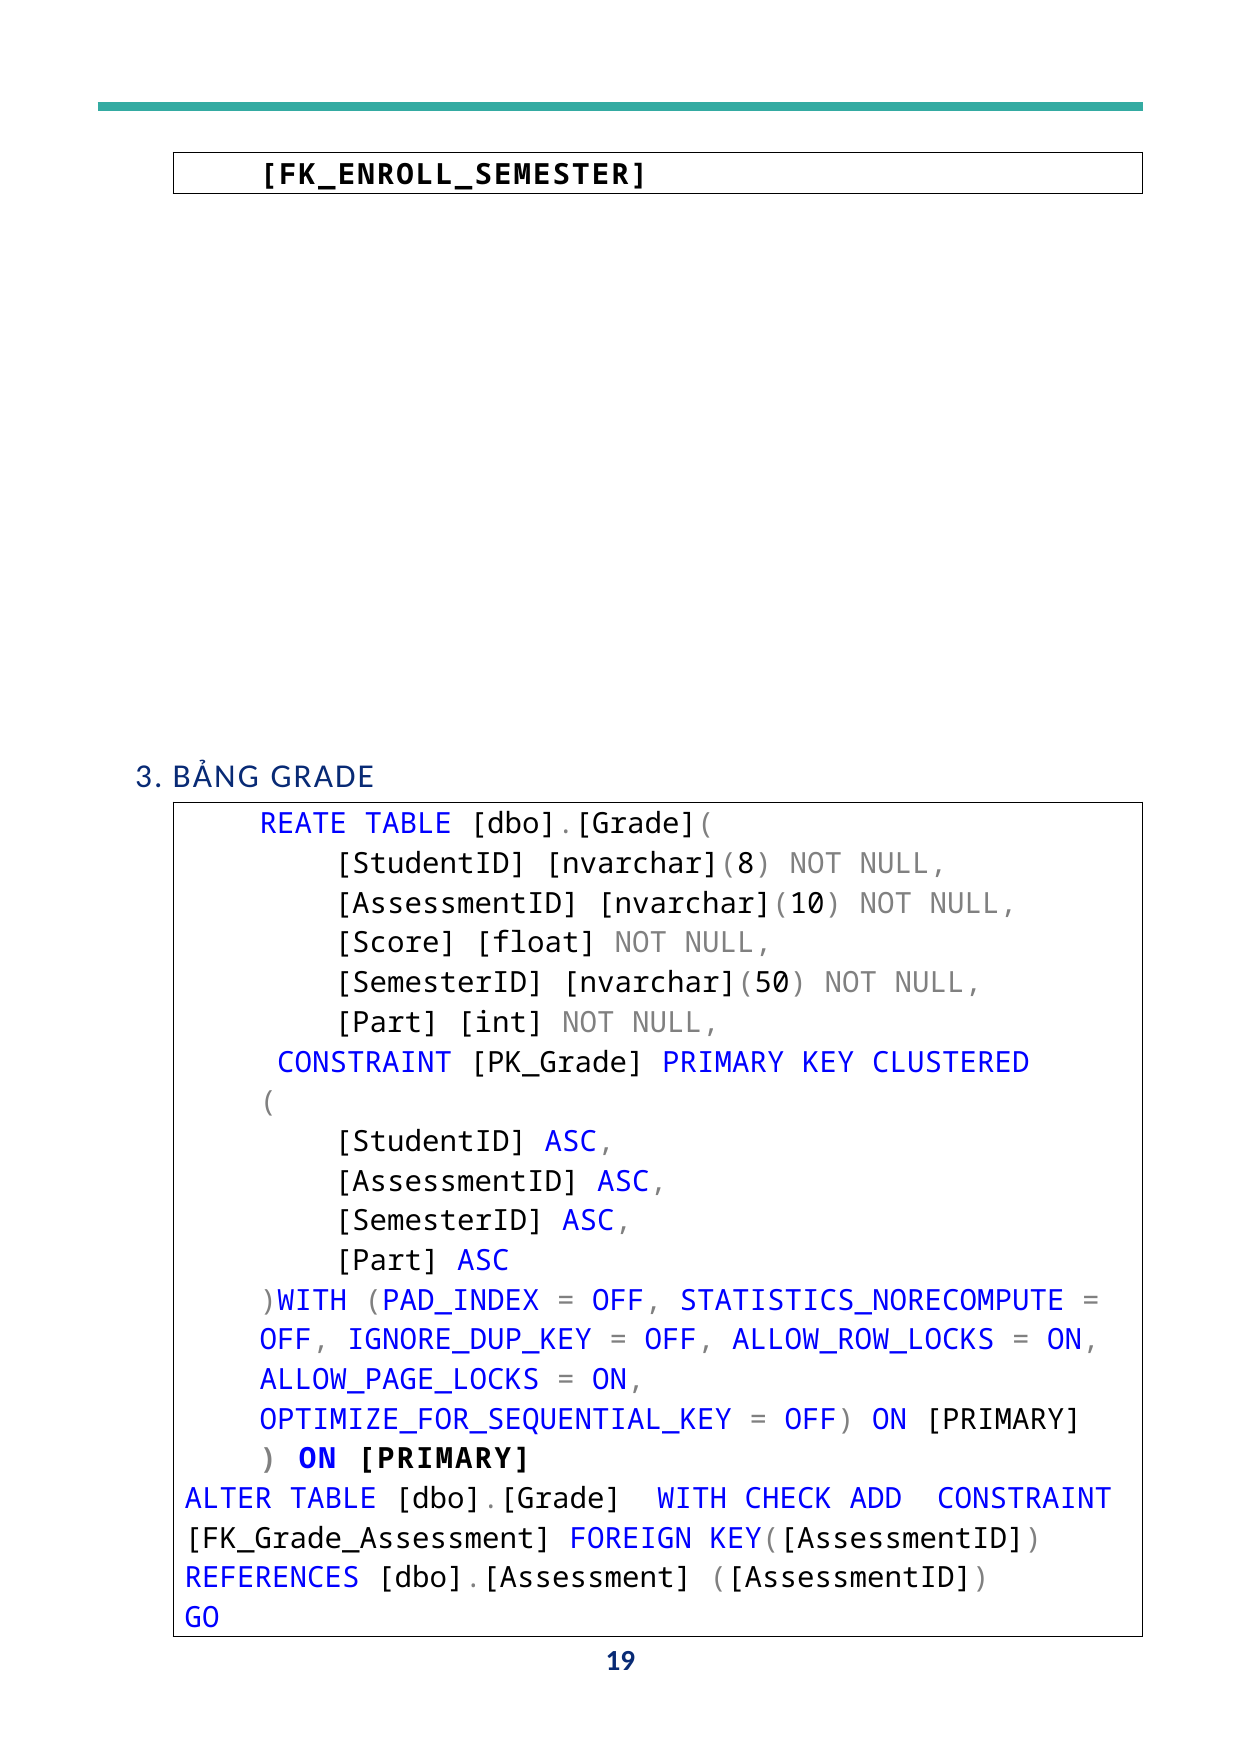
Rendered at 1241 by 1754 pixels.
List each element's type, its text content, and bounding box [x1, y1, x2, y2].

subtitle bảng grade [135, 755, 1143, 796]
